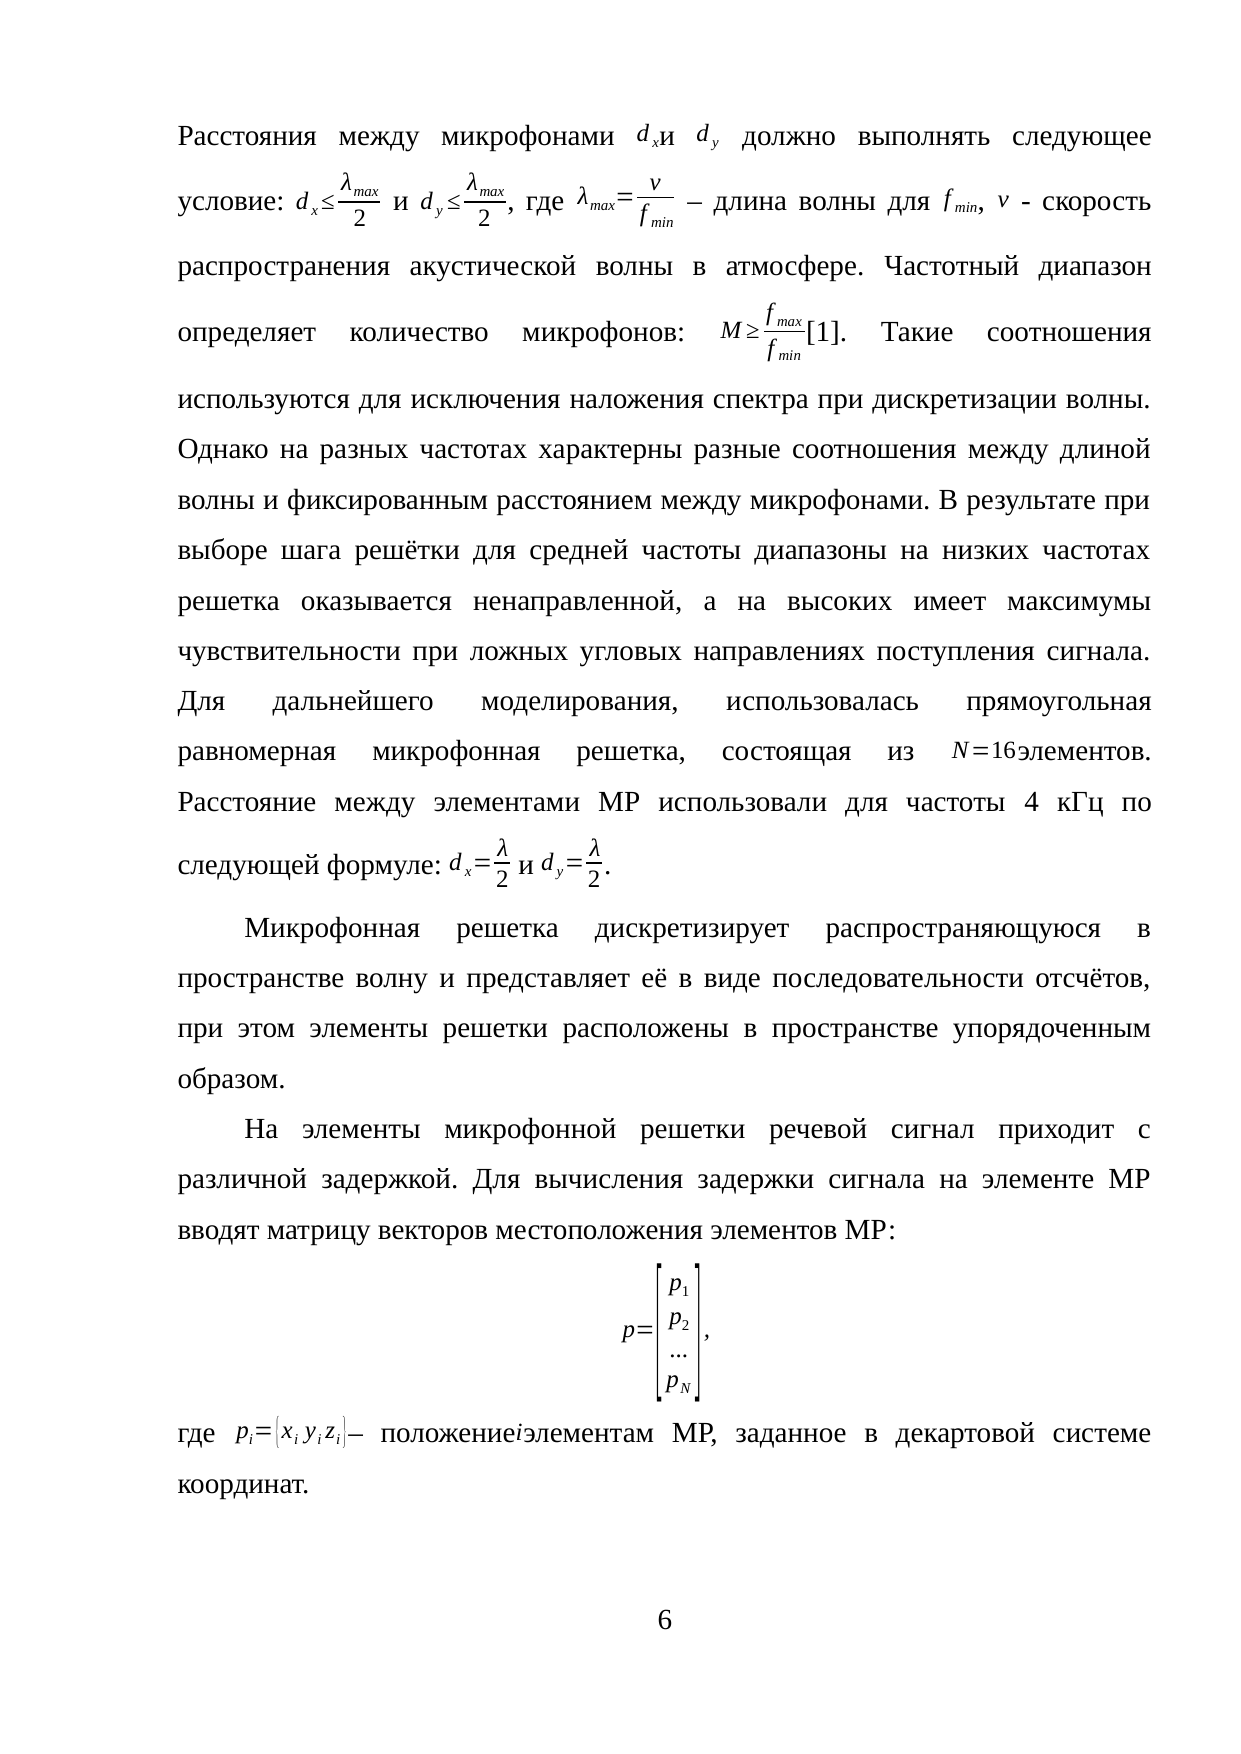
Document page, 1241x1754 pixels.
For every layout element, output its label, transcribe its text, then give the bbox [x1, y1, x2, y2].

text где – положениеэлементам МР, заданное в декартовой системе координат. [177, 1415, 1152, 1500]
text На элементы микрофонной решетки речевой сигнал приходит с различной задержкой. Для вычисления задержки сигнала на элементе МР вводят матрицу векторов местоположения элементов МР: [177, 1111, 1152, 1245]
text Расстояния между микрофонами и должно выполнять следующее условие: и , где – длина волны для , - скорость распространения акустической волны в атмосфере. Частотный диапазон определяет количество микрофонов: [1]. Такие соотношения используются для исключения наложения спектра при дискретизации волны. Однако на разных частотах характерны разные соотношения между длиной волны и фиксированным расстоянием между микрофонами. В результате при выборе шага решётки для средней частоты диапазоны на низких частотах решетка оказывается ненаправленной, а на высоких имеет максимумы чувствительности при ложных угловых направлениях поступления сигнала. Для дальнейшего моделирования, использовалась прямоугольная равномерная микрофонная решетка, состоящая из элементов. Расстояние между элементами МР использовали для частоты 4 кГц по следующей формуле: и . [177, 118, 1152, 893]
text Микрофонная решетка дискретизирует распространяющуюся в пространстве волну и представляет её в виде последовательности отсчётов, при этом элементы решетки расположены в пространстве упорядоченным образом. [177, 910, 1152, 1094]
